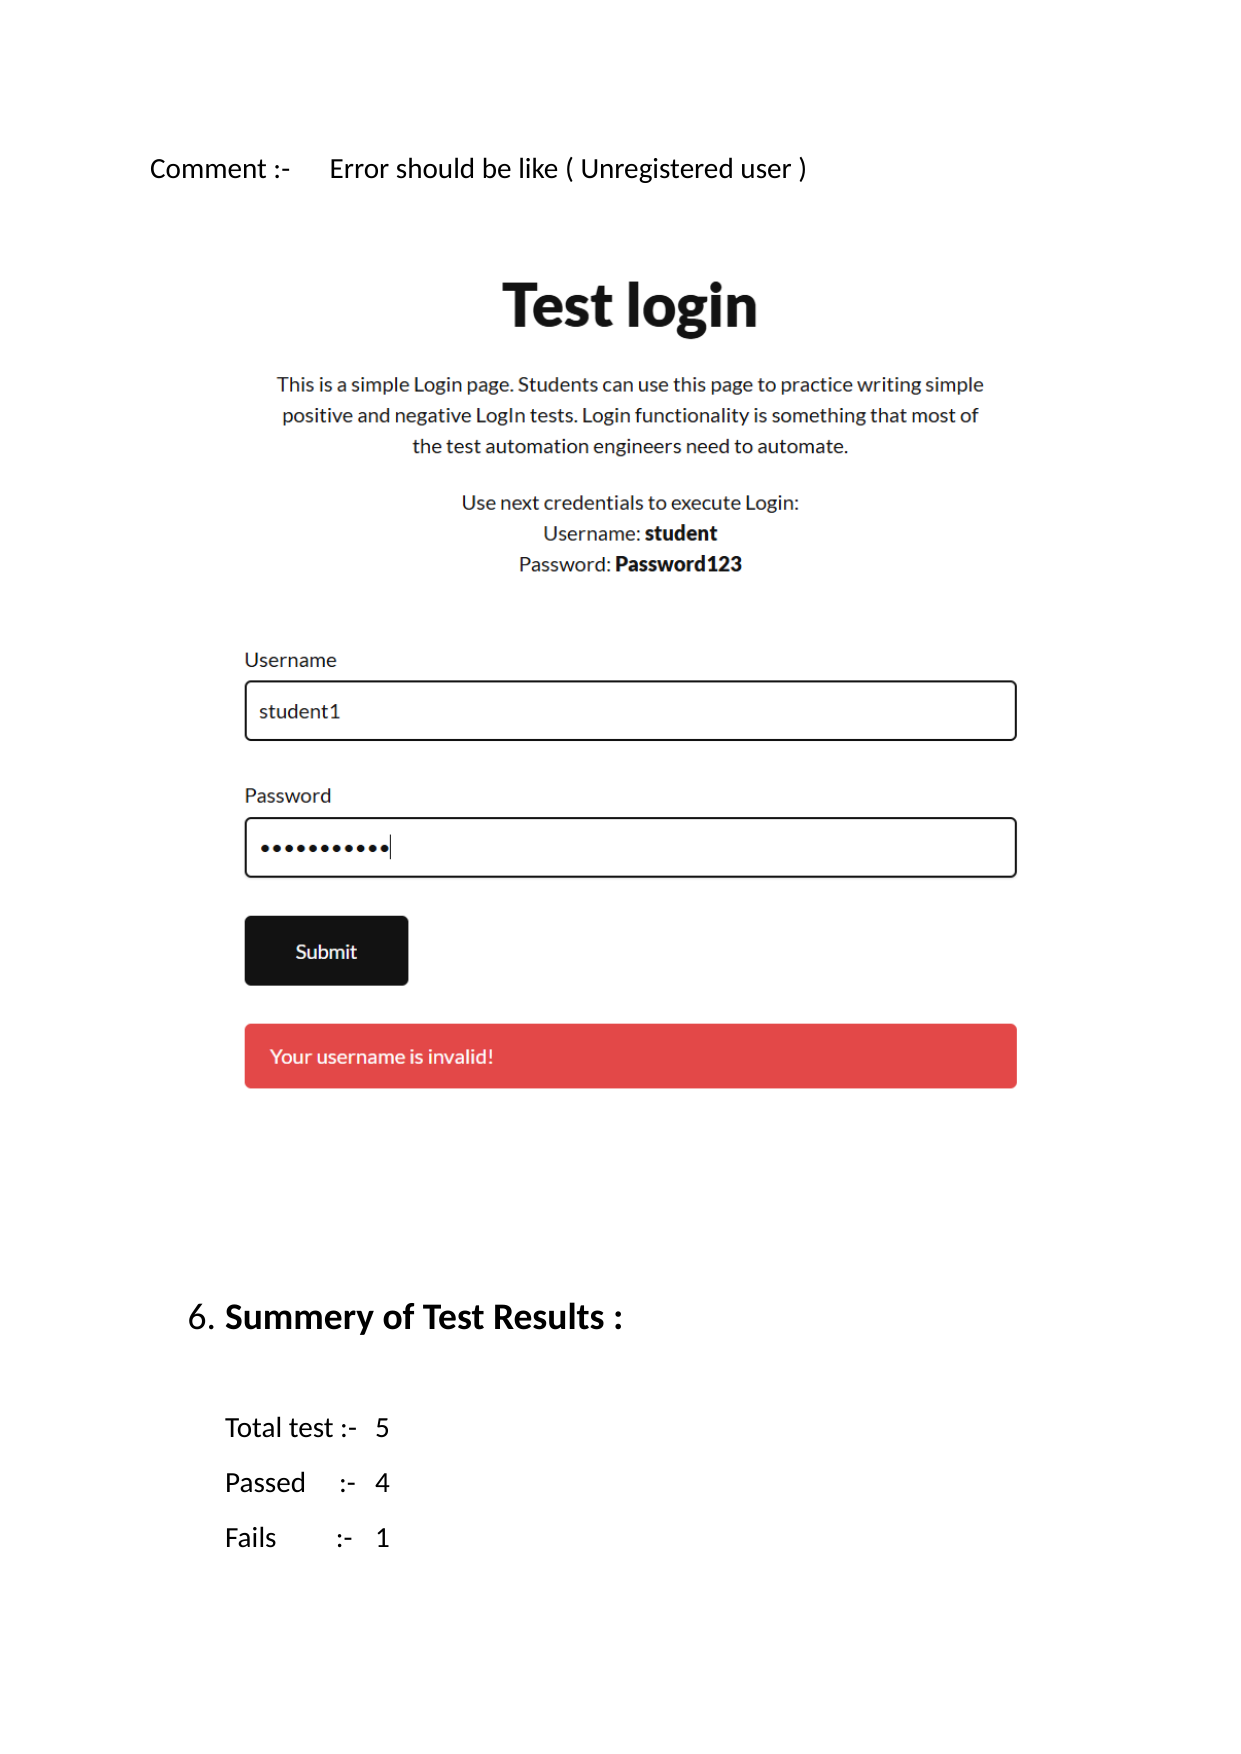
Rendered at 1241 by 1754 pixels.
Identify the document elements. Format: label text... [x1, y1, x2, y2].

list Summery of Test Results : [187, 1293, 1090, 1339]
picture [150, 260, 1091, 1109]
text Comment :- Error should be like ( Unregistered user ) [150, 150, 1090, 186]
text Total test :- 5 [150, 1409, 1090, 1444]
text Fails :- 1 [150, 1519, 1090, 1555]
text Passed :- 4 [150, 1464, 1090, 1499]
